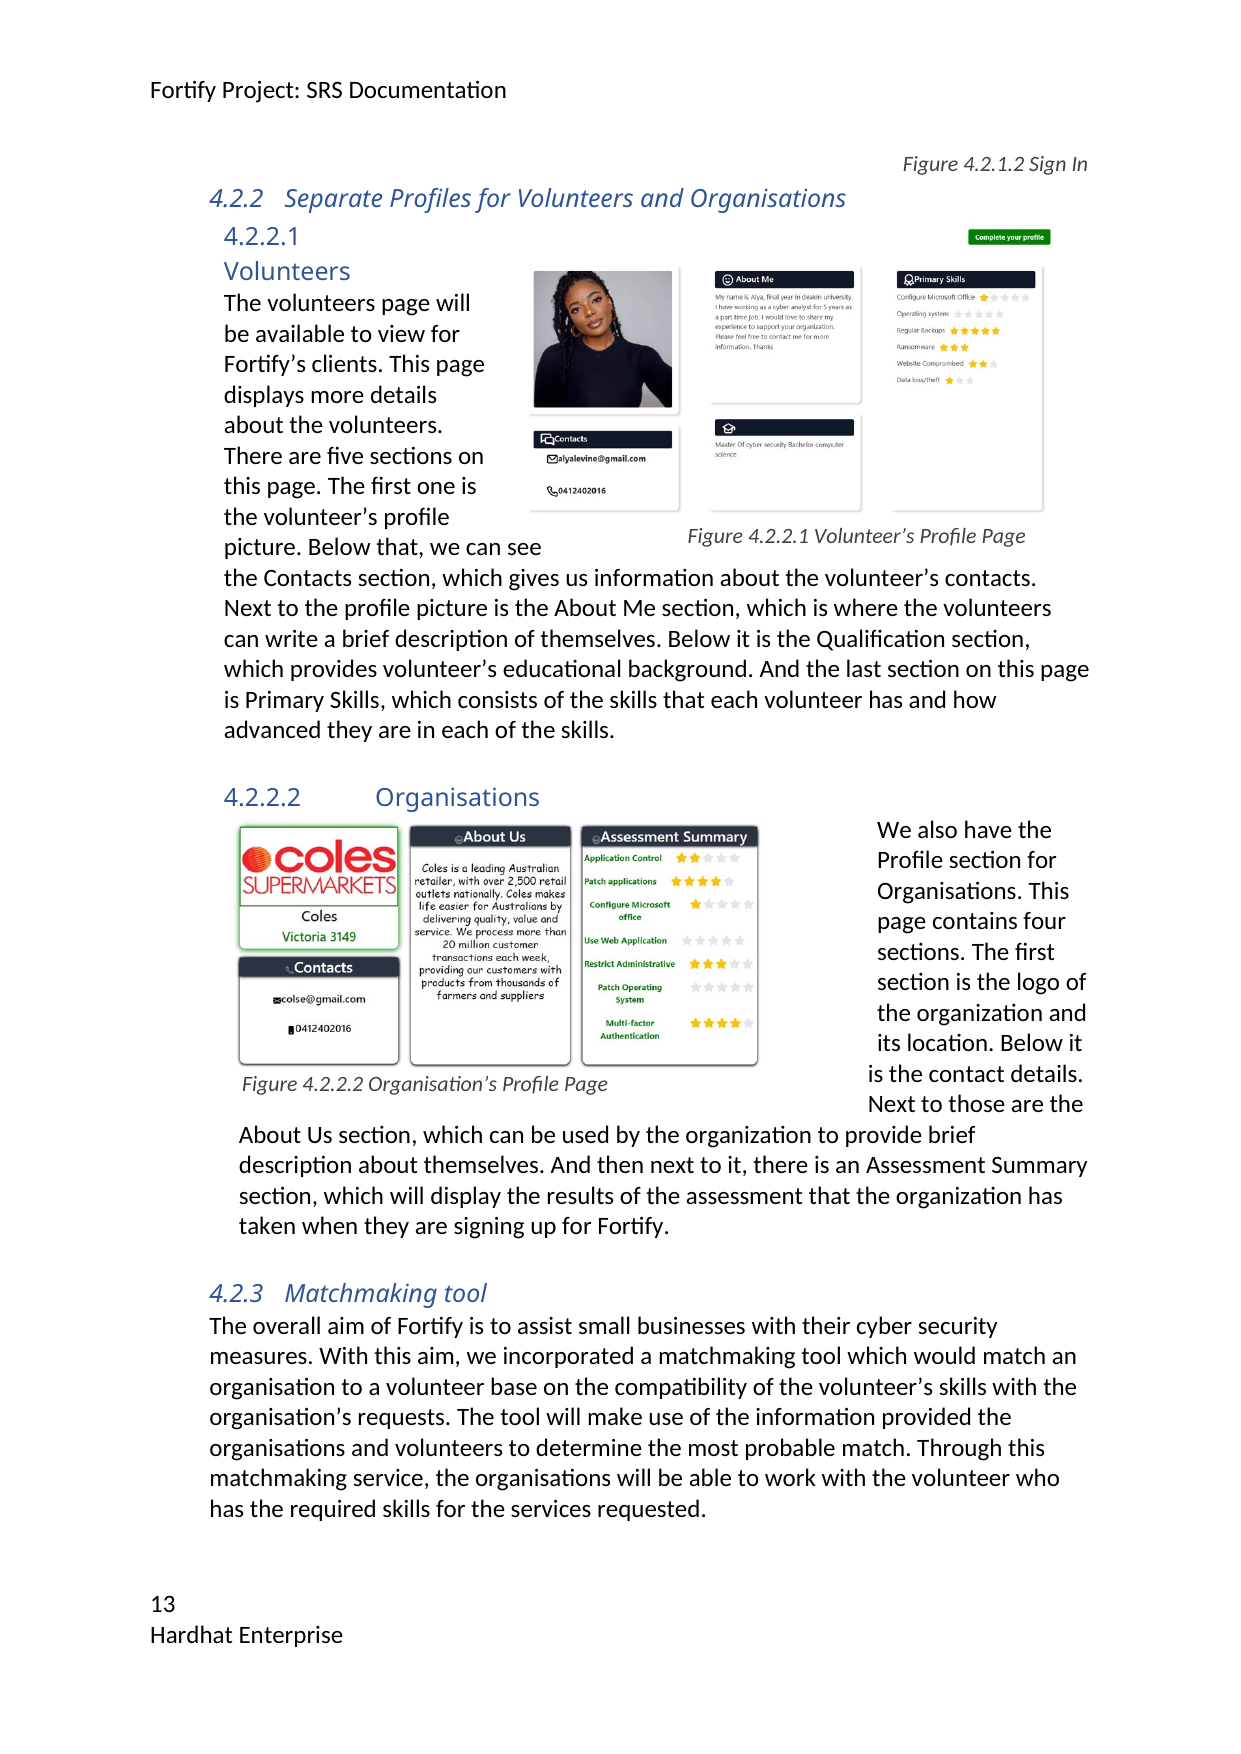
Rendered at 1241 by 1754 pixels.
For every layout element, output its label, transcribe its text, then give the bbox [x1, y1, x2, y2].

picture [231, 818, 770, 1074]
text The overall aim of Fortify is to assist small businesses with their cyber security measures. With this aim, we incorporated a matchmaking tool which would match an organisation to a volunteer base on the compatibility of the volunteer’s skills with the organisation’s requests. The tool will make use of the information provided the organisations and volunteers to determine the most probable match. Through this matchmaking service, the organisations will be able to work with the volunteer who has the required skills for the services requested. [209, 1310, 1090, 1523]
subtitle Volunteers [224, 219, 1090, 287]
subtitle Separate Profiles for Volunteers and Organisations [209, 181, 1090, 215]
picture [512, 222, 1057, 516]
subtitle Organisations [224, 780, 1090, 814]
text Figure 4.2.1.2 Sign In [225, 150, 1090, 177]
subtitle Matchmaking tool [209, 1276, 1090, 1310]
text The volunteers page will be available to view for Fortify’s clients. This page displays more details about the volunteers. There are five sections on this page. The first one is the volunteer’s profile picture. Below that, we can see the Contacts section, which gives us information about the volunteer’s contacts. Next to the profile picture is the About Me section, which is where the volunteers can write a brief description of themselves. Below it is the Qualification section, which provides volunteer’s educational background. And the last section on this page is Primary Skills, which consists of the skills that each volunteer has and how advanced they are in each of the skills. [224, 287, 1090, 745]
